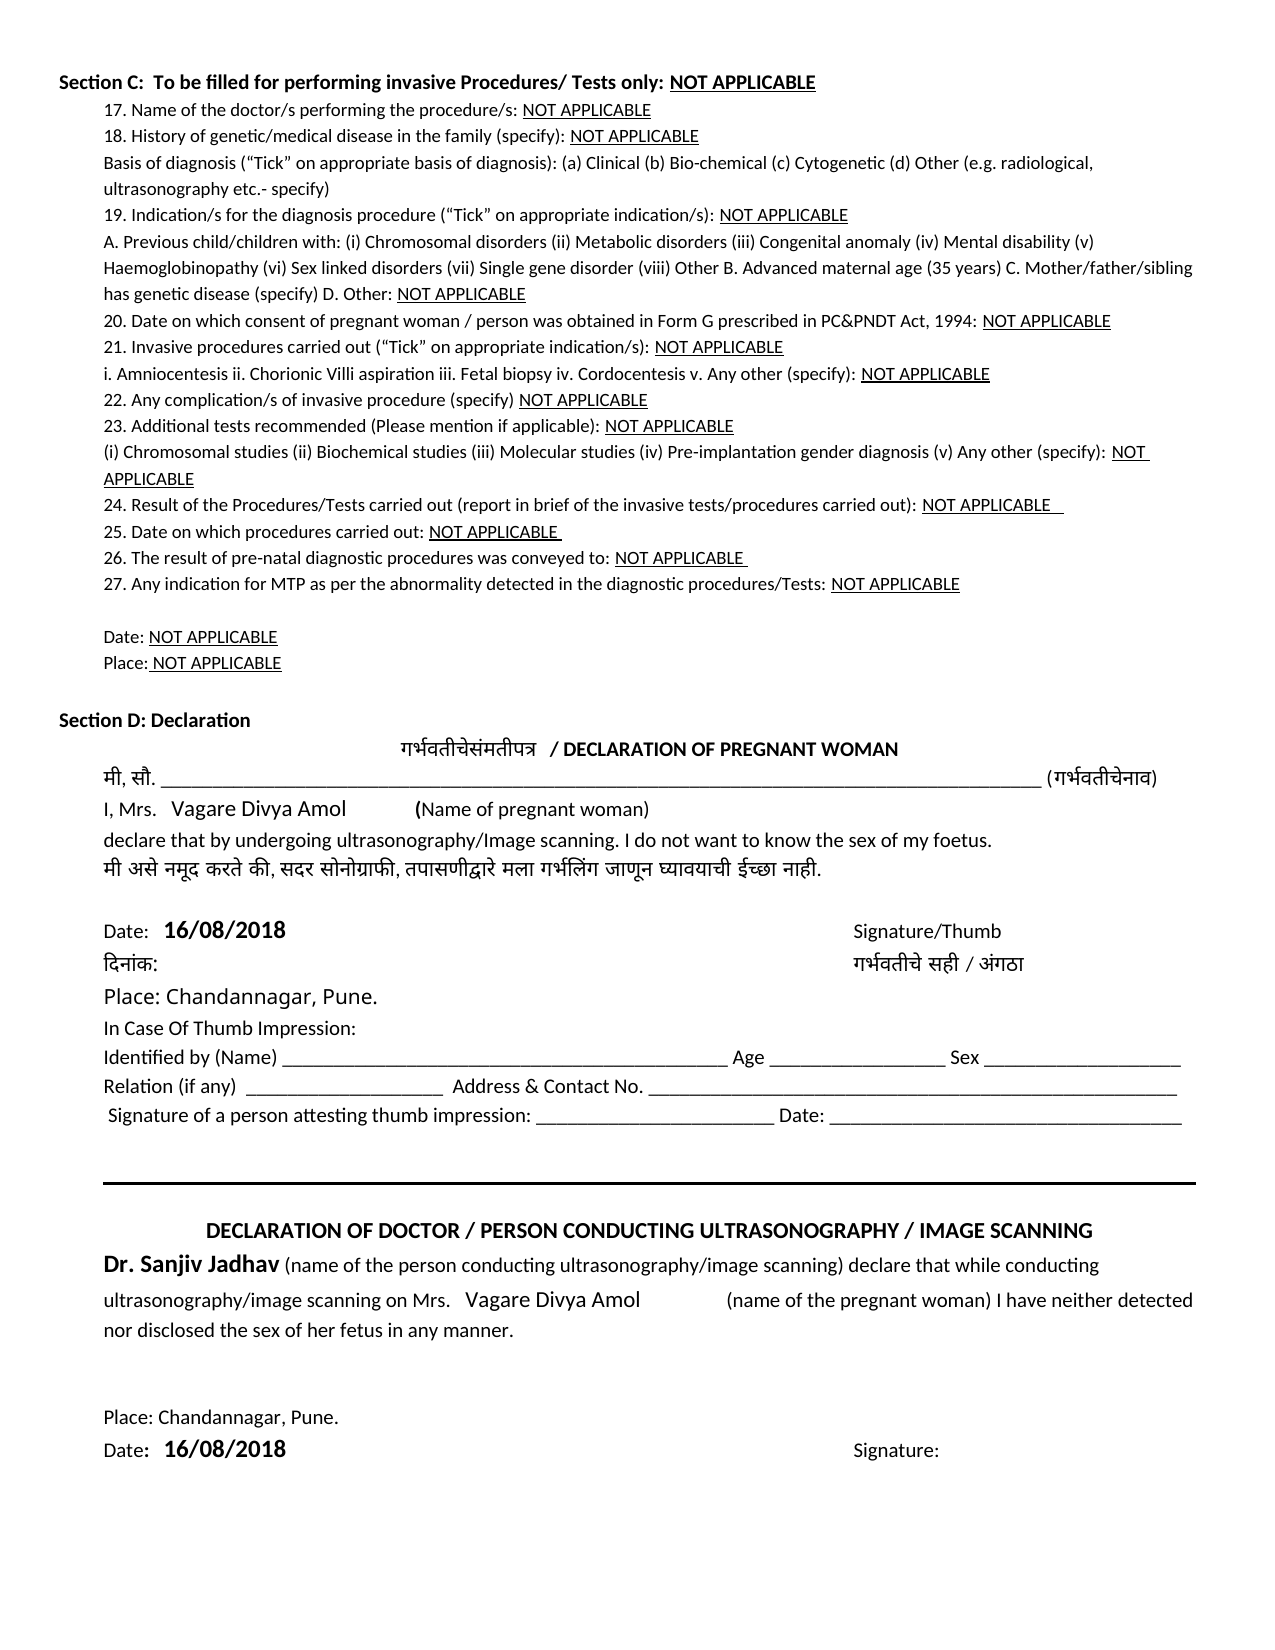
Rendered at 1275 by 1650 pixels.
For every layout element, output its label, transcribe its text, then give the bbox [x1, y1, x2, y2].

text 17. Name of the doctor/s performing the procedure/s: NOT APPLICABLE [103, 98, 1196, 121]
text Date: Signature/Thumb [103, 914, 1196, 945]
text 23. Additional tests recommended (Please mention if applicable): NOT APPLICABLE [103, 414, 1196, 437]
text Dr. Sanjiv Jadhav (name of the person conducting ultrasonography/image scanning) declare that while conducting ultrasonography/image scanning on Mrs. (name of the pregnant woman) I have neither detected nor disclosed the sex of her fetus in any manner. [103, 1248, 1196, 1342]
text Section C: To be filled for performing invasive Procedures/ Tests only: NOT APPLICABLE [0, 69, 1275, 94]
text Place: NOT APPLICABLE [103, 652, 1196, 674]
text गर्भवतीचेसंमतीपत्र / DECLARATION OF PREGNANT WOMAN [103, 736, 1196, 762]
text मी असे नमूद करते की, सदर सोनोग्राफी, तपासणीद्वारे मला गर्भलिंग जाणून घ्यावयाची ईच्छा नाही. [103, 856, 1196, 882]
text 24. Result of the Procedures/Tests carried out (report in brief of the invasive tests/procedures carried out): NOT APPLICABLE [103, 493, 1196, 516]
text 22. Any complication/s of invasive procedure (specify) NOT APPLICABLE [103, 388, 1196, 411]
text 21. Invasive procedures carried out (“Tick” on appropriate indication/s): NOT APPLICABLE [103, 335, 1196, 358]
text Date: NOT APPLICABLE [103, 625, 1196, 648]
text 26. The result of pre-natal diagnostic procedures was conveyed to: NOT APPLICABLE [103, 546, 1196, 569]
text Date: Signature: [103, 1433, 1196, 1464]
text i. Amniocentesis ii. Chorionic Villi aspiration iii. Fetal biopsy iv. Cordocentesis v. Any other (specify): NOT APPLICABLE [103, 362, 1196, 384]
text Basis of diagnosis (“Tick” on appropriate basis of diagnosis): (a) Clinical (b) Bio-chemical (c) Cytogenetic (d) Other (e.g. radiological, ultrasonography etc.- specify) [103, 151, 1196, 200]
text मी, सौ. _____________________________________________________________________________________ (गर्भवतीचेनाव) [103, 765, 1196, 791]
text 18. History of genetic/medical disease in the family (specify): NOT APPLICABLE [103, 124, 1196, 147]
text DECLARATION OF DOCTOR / PERSON CONDUCTING ULTRASONOGRAPHY / IMAGE SCANNING [103, 1216, 1196, 1244]
text In Case Of Thumb Impression: [103, 1015, 1196, 1040]
text दिनांक: गर्भवतीचे सही / अंगठा [103, 949, 1196, 978]
text Place: Chandannagar, Pune. [103, 982, 1196, 1011]
text I, Mrs. (Name of pregnant woman) [103, 794, 1196, 823]
text (i) Chromosomal studies (ii) Biochemical studies (iii) Molecular studies (iv) Pre-implantation gender diagnosis (v) Any other (specify): NOT APPLICABLE [103, 441, 1196, 490]
text 19. Indication/s for the diagnosis procedure (“Tick” on appropriate indication/s): NOT APPLICABLE [103, 203, 1196, 226]
text 25. Date on which procedures carried out: NOT APPLICABLE [103, 520, 1196, 543]
text Identified by (Name) ___________________________________________ Age _________________ Sex ___________________ [103, 1044, 1196, 1069]
text declare that by undergoing ultrasonography/Image scanning. I do not want to know the sex of my foetus. [103, 827, 1196, 852]
text 20. Date on which consent of pregnant woman / person was obtained in Form G prescribed in PC&PNDT Act, 1994: NOT APPLICABLE [103, 309, 1196, 332]
text Relation (if any) ___________________ Address & Contact No. ___________________________________________________ [103, 1073, 1196, 1098]
text 27. Any indication for MTP as per the abnormality detected in the diagnostic procedures/Tests: NOT APPLICABLE [103, 572, 1196, 595]
text A. Previous child/children with: (i) Chromosomal disorders (ii) Metabolic disorders (iii) Congenital anomaly (iv) Mental disability (v) Haemoglobinopathy (vi) Sex linked disorders (vii) Single gene disorder (viii) Other B. Advanced maternal age (35 years) C. Mother/father/sibling has genetic disease (specify) D. Other: NOT APPLICABLE [103, 230, 1196, 306]
text Place: Chandannagar, Pune. [103, 1404, 1196, 1429]
text Signature of a person attesting thumb impression: _______________________ Date: __________________________________ [103, 1102, 1196, 1182]
text Section D: Declaration [59, 707, 1196, 732]
